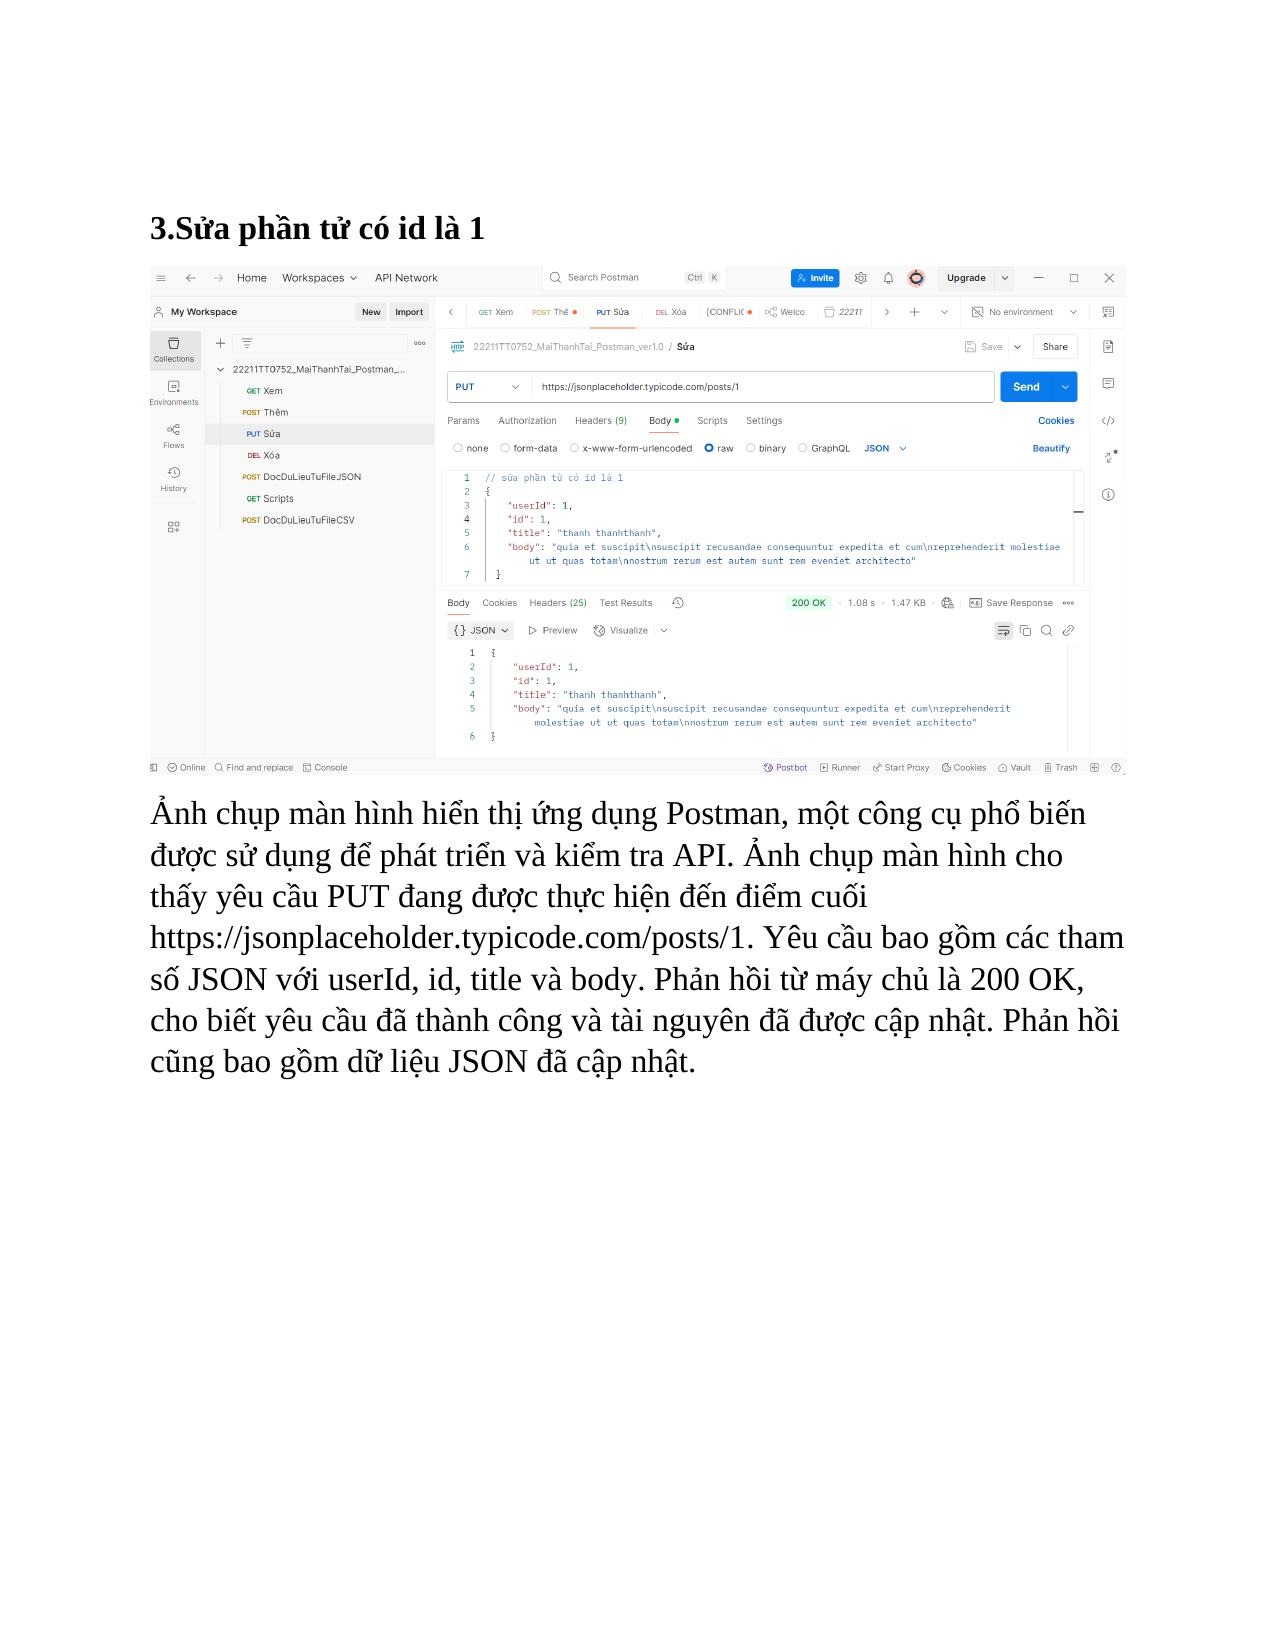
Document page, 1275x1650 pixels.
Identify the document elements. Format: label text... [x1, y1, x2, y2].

picture [150, 266, 1125, 775]
text Ảnh chụp màn hình hiển thị ứng dụng Postman, một công cụ phổ biến được sử dụng để phát triển và kiểm tra API. Ảnh chụp màn hình cho thấy yêu cầu PUT đang được thực hiện đến điểm cuối https://jsonplaceholder.typicode.com/posts/1. Yêu cầu bao gồm các tham số JSON với userId, id, title và body. Phản hồi từ máy chủ là 200 OK, cho biết yêu cầu đã thành công và tài nguyên đã được cập nhật. Phản hồi cũng bao gồm dữ liệu JSON đã cập nhật. [150, 794, 1125, 1080]
text 3.Sửa phần tử có id là 1 [150, 208, 1125, 246]
